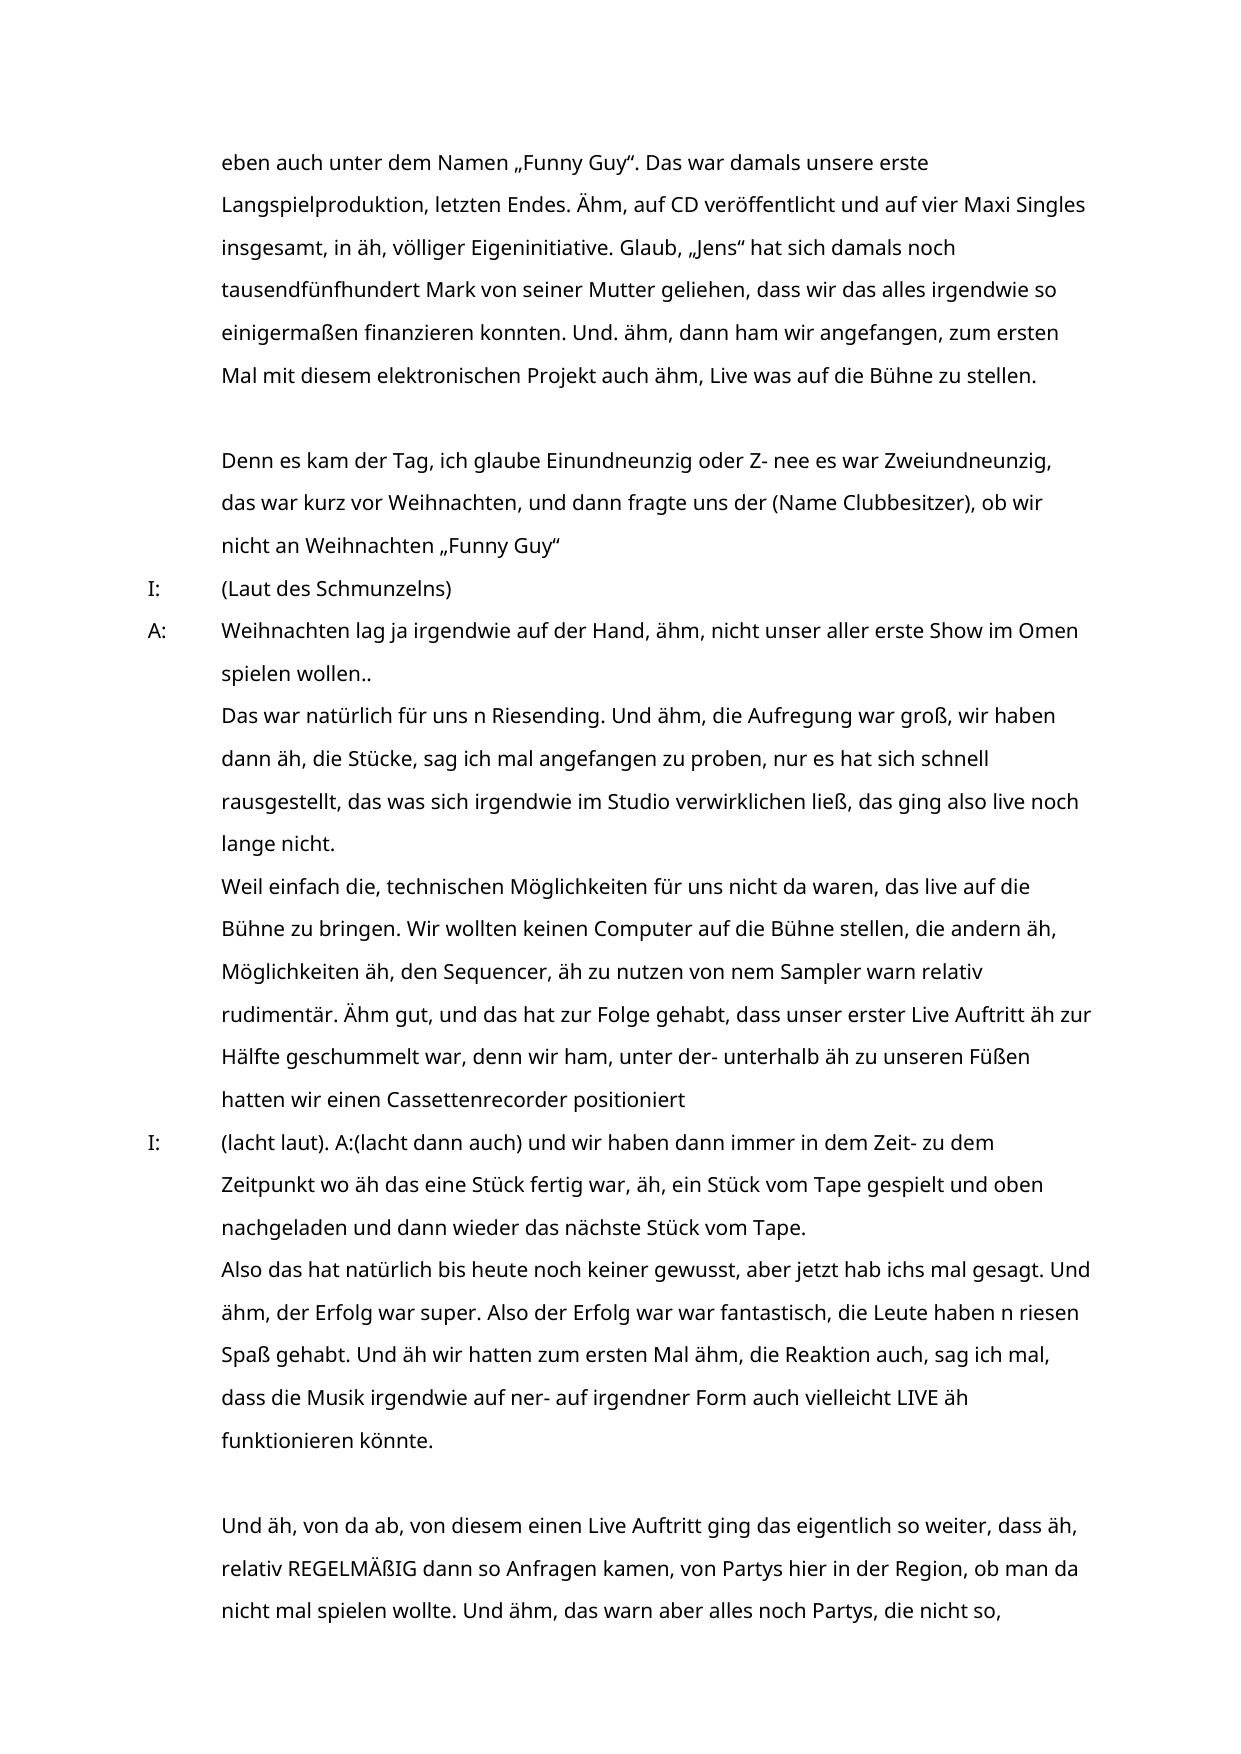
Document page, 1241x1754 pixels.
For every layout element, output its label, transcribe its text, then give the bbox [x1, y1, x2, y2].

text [221, 148, 1092, 389]
text Also das hat natürlich bis heute noch keiner gewusst, aber jetzt hab ichs mal gesagt. Und ähm, der Erfolg war super. Also der Erfolg war war fantastisch, die Leute haben n riesen Spaß gehabt. Und äh wir hatten zum ersten Mal ähm, die Reaktion auch, sag ich mal, dass die Musik irgendwie auf ner- auf irgendner Form auch vielleicht LIVE äh funktionieren könnte. [221, 1255, 1092, 1454]
text A: Weihnachten lag ja irgendwie auf der Hand, ähm, nicht unser aller erste Show im Omen spielen wollen.. [148, 616, 1092, 687]
text I: (lacht laut). A:(lacht dann auch) und wir haben dann immer in dem Zeit- zu dem Zeitpunkt wo äh das eine Stück fertig war, äh, ein Stück vom Tape gespielt und oben nachgeladen und dann wieder das nächste Stück vom Tape. [148, 1128, 1092, 1241]
text I: (Laut des Schmunzelns) [148, 574, 1092, 602]
text Das war natürlich für uns n Riesending. Und ähm, die Aufregung war groß, wir haben dann äh, die Stücke, sag ich mal angefangen zu proben, nur es hat sich schnell rausgestellt, das was sich irgendwie im Studio verwirklichen ließ, das ging also live noch lange nicht. [221, 702, 1092, 858]
text Weil einfach die, technischen Möglichkeiten für uns nicht da waren, das live auf die Bühne zu bringen. Wir wollten keinen Computer auf die Bühne stellen, die andern äh, Möglichkeiten äh, den Sequencer, äh zu nutzen von nem Sampler warn relativ rudimentär. Ähm gut, und das hat zur Folge gehabt, dass unser erster Live Auftritt äh zur Hälfte geschummelt war, denn wir ham, unter der- unterhalb äh zu unseren Füßen hatten wir einen Cassettenrecorder positioniert [221, 872, 1092, 1113]
text Denn es kam der Tag, ich glaube Einundneunzig oder Z- nee es war Zweiundneunzig, das war kurz vor Weihnachten, und dann fragte uns der (Name Clubbesitzer), ob wir nicht an Weihnachten „Funny Guy“ [221, 446, 1092, 559]
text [221, 1511, 1092, 1625]
